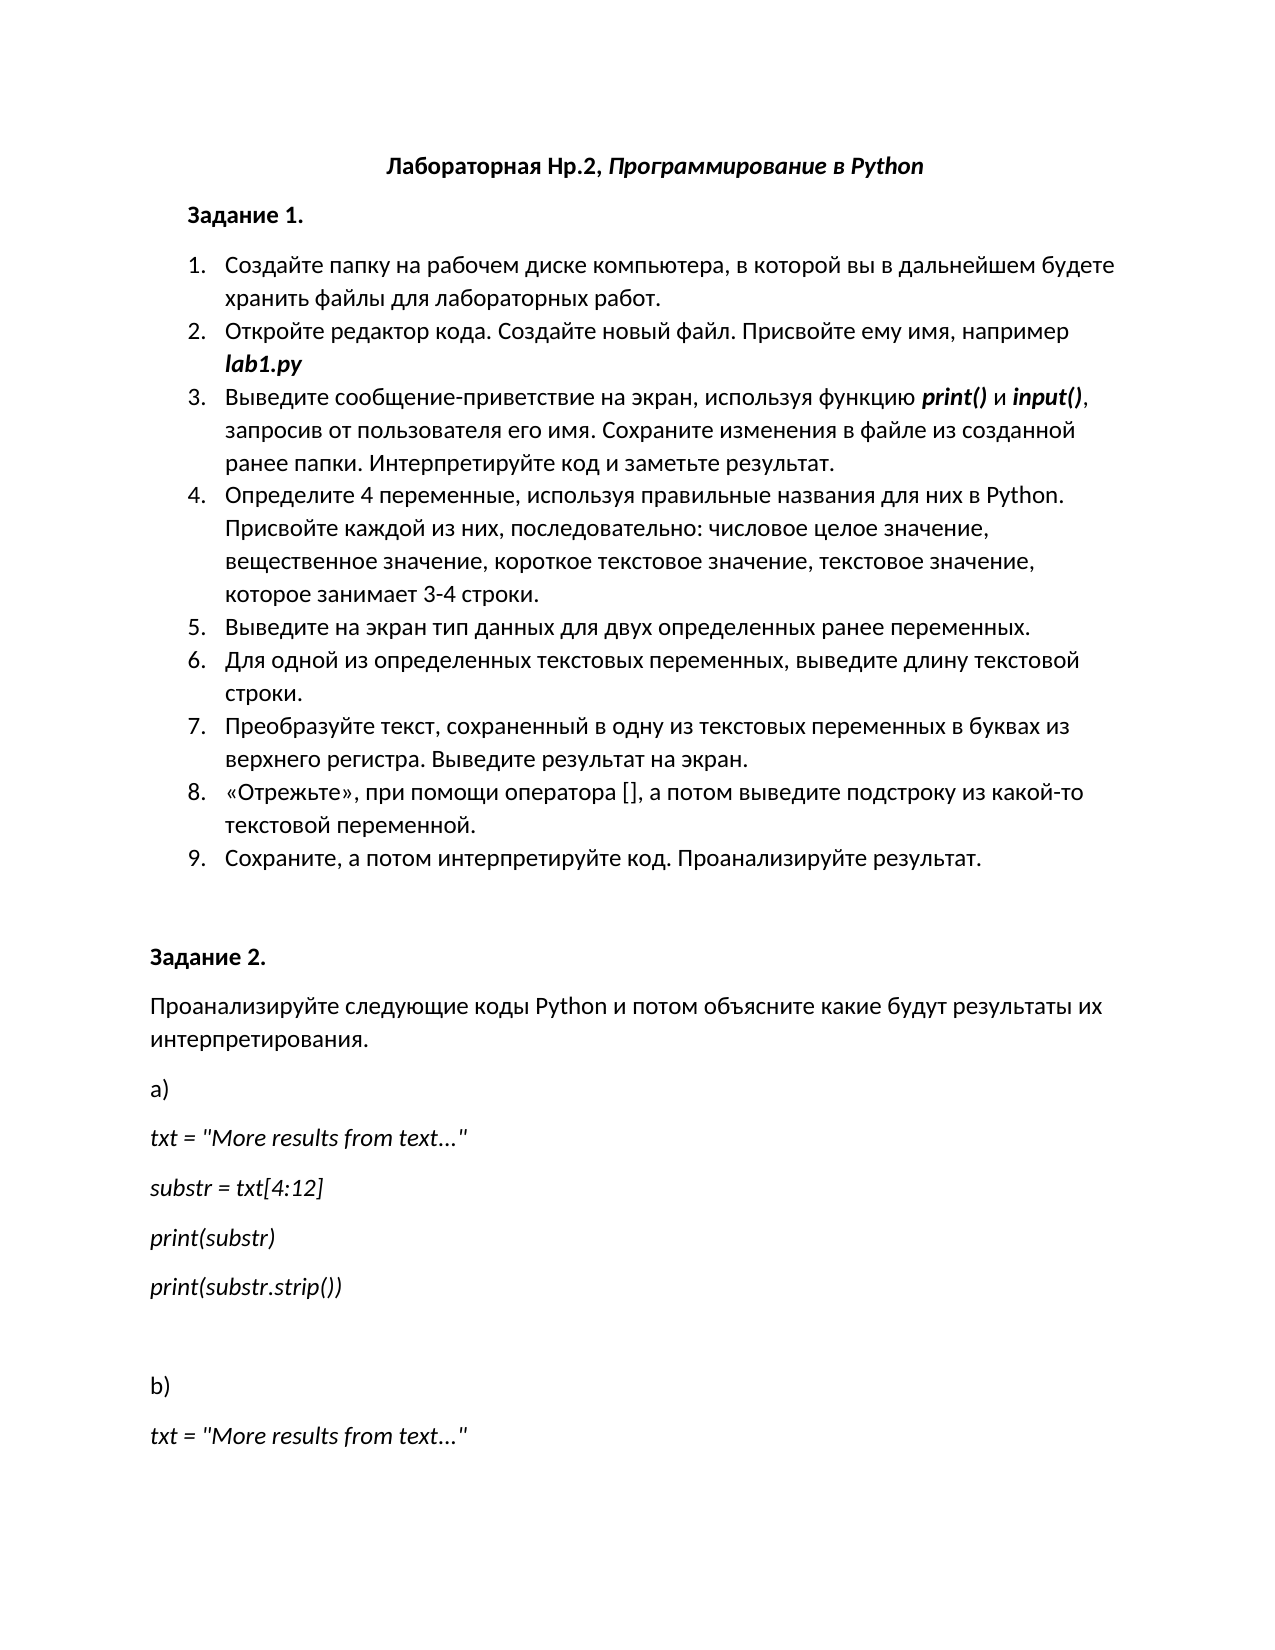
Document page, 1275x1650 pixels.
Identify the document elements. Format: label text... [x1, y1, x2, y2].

text print(substr.strip()) [150, 1271, 1125, 1302]
text Проанализируйте следующие коды Python и потом объясните какие будут результаты их интерпретирования. [150, 990, 1125, 1054]
list Выведите на экран тип данных для двух определенных ранее переменных. [187, 611, 1125, 642]
list Выведите сообщение-приветствие на экран, используя функцию print() и input(), запросив от пользователя его имя. Сохраните изменения в файле из созданной ранее папки. Интерпретируйте код и заметьте результат. [187, 381, 1125, 477]
list «Отрежьте», при помощи оператора [], а потом выведите подстроку из какой-то текстовой переменной. [187, 776, 1125, 839]
list Сохраните, а потом интерпретируйте код. Проанализируйте результат. [187, 842, 1125, 872]
list Определите 4 переменные, используя правильные названия для них в Python. Присвойте каждой из них, последовательно: числовое целое значение, вещественное значение, короткое текстовое значение, текстовое значение, которое занимает 3-4 строки. [187, 479, 1125, 609]
text Лабораторная Нр.2, Программирование в Python [187, 150, 1125, 181]
text txt = "More results from text..." [150, 1122, 1125, 1153]
list Преобразуйте текст, сохраненный в одну из текстовых переменных в буквах из верхнего регистра. Выведите результат на экран. [187, 710, 1125, 773]
text b) [150, 1370, 1125, 1401]
list Создайте папку на рабочем диске компьютера, в которой вы в дальнейшем будете хранить файлы для лабораторных работ. [187, 249, 1125, 313]
text print(substr) [150, 1222, 1125, 1252]
text a) [150, 1073, 1125, 1103]
list Для одной из определенных текстовых переменных, выведите длину текстовой строки. [187, 644, 1125, 708]
text Задание 1. [187, 199, 1125, 230]
text txt = "More results from text..." [150, 1420, 1125, 1451]
text substr = txt[4:12] [150, 1172, 1125, 1203]
list Откройте редактор кода. Создайте новый файл. Присвойте ему имя, например lab1.py [187, 315, 1125, 378]
text Задание 2. [150, 941, 1125, 971]
